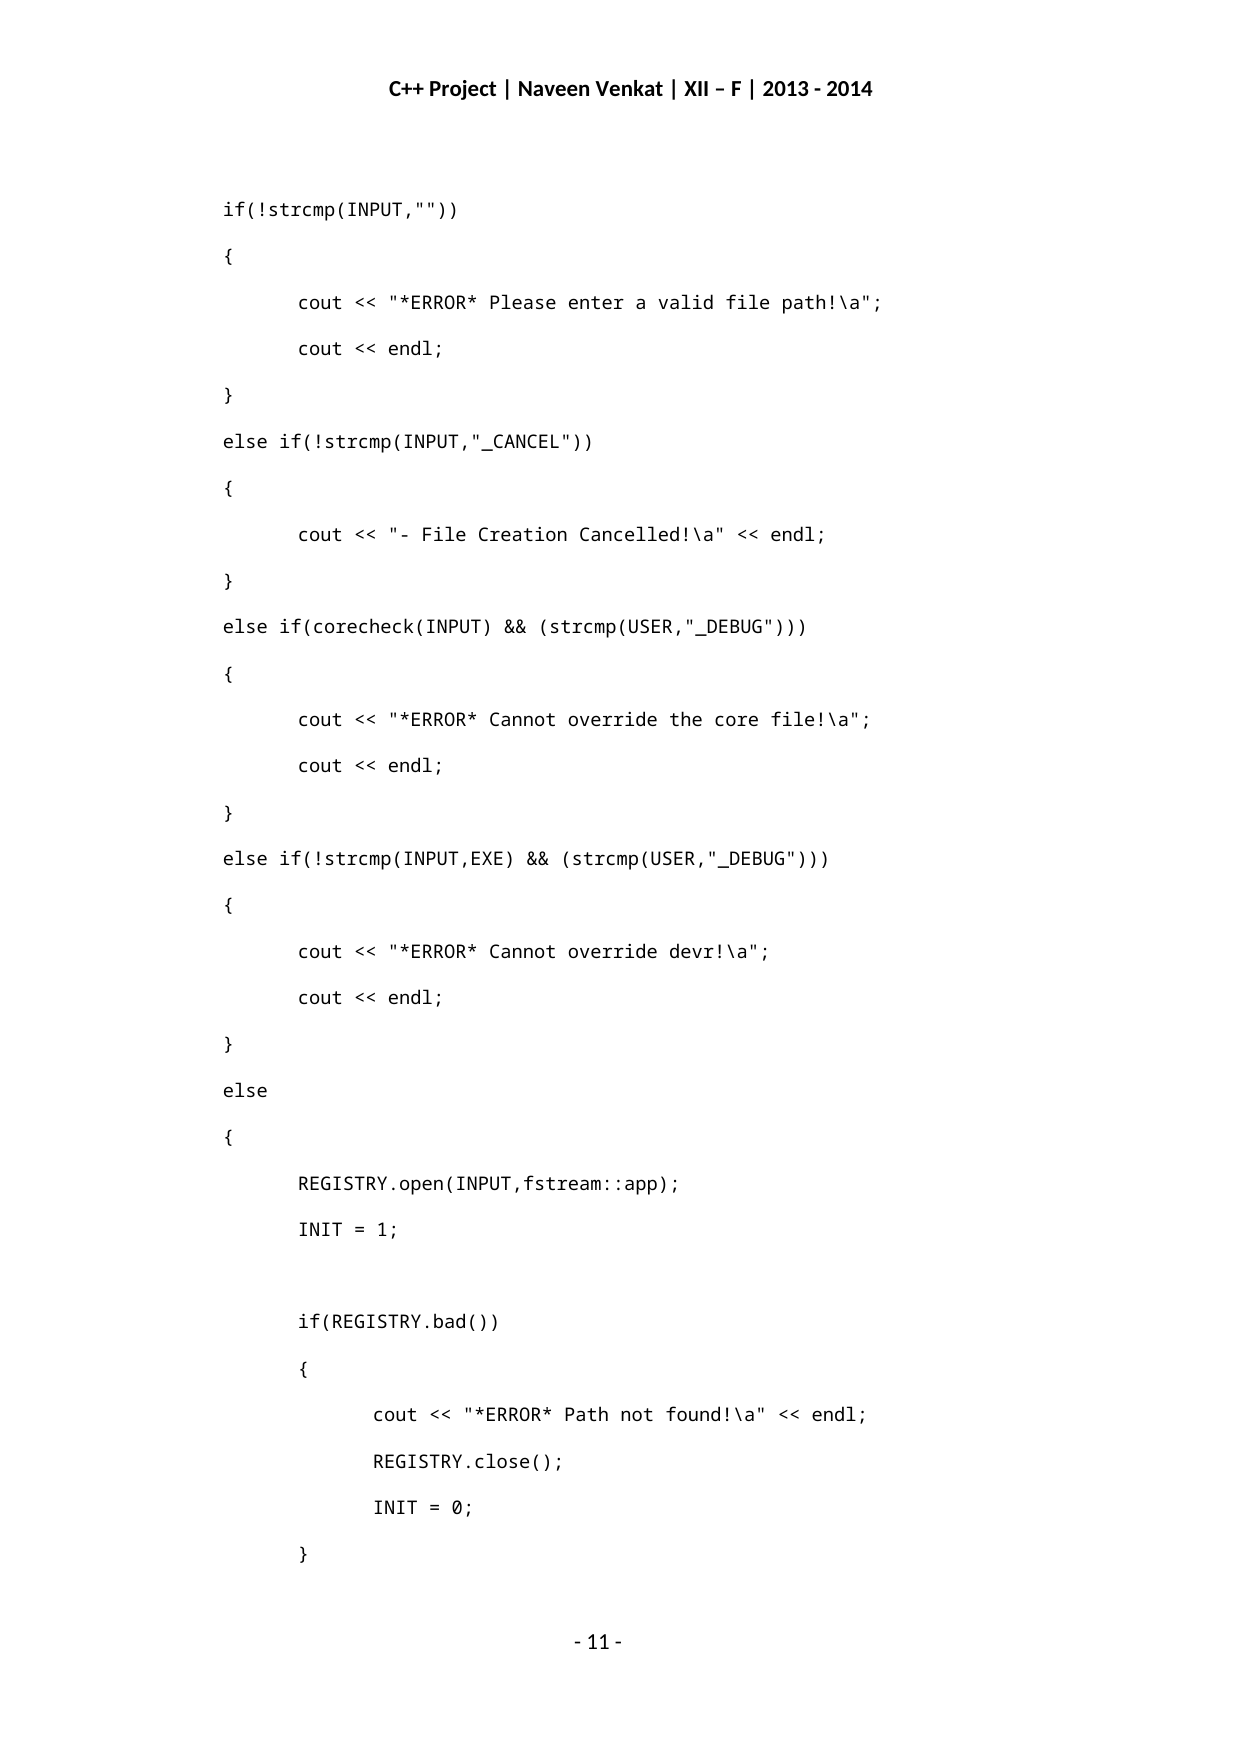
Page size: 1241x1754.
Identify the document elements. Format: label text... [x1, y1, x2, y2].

text cout << endl; [89, 753, 1154, 778]
text cout << "*ERROR* Cannot override the core file!\a"; [89, 706, 1154, 732]
text } [89, 1031, 1154, 1056]
text cout << "*ERROR* Please enter a valid file path!\a"; [89, 289, 1154, 314]
text } [89, 382, 1154, 407]
text if(REGISTRY.bad()) [89, 1309, 1154, 1334]
text cout << "*ERROR* Path not found!\a" << endl; [89, 1402, 1154, 1427]
text { [89, 1123, 1154, 1149]
text { [89, 660, 1154, 685]
text { [89, 243, 1154, 268]
text REGISTRY.open(INPUT,fstream::app); [89, 1170, 1154, 1195]
text INIT = 0; [89, 1494, 1154, 1520]
text { [89, 1355, 1154, 1381]
text } [89, 799, 1154, 824]
text else if(!strcmp(INPUT,EXE) && (strcmp(USER,"_DEBUG"))) [89, 845, 1154, 871]
text cout << "*ERROR* Cannot override devr!\a"; [89, 938, 1154, 963]
text } [89, 567, 1154, 593]
text cout << endl; [89, 984, 1154, 1010]
text if(!strcmp(INPUT,"")) [89, 196, 1154, 222]
text } [89, 1541, 1154, 1566]
text else [89, 1077, 1154, 1103]
text else if(!strcmp(INPUT,"_CANCEL")) [89, 428, 1154, 454]
text { [89, 892, 1154, 917]
text INIT = 1; [89, 1216, 1154, 1242]
text cout << "- File Creation Cancelled!\a" << endl; [89, 521, 1154, 546]
text else if(corecheck(INPUT) && (strcmp(USER,"_DEBUG"))) [89, 613, 1154, 639]
text cout << endl; [89, 335, 1154, 361]
text REGISTRY.close(); [89, 1448, 1154, 1473]
text { [89, 474, 1154, 500]
